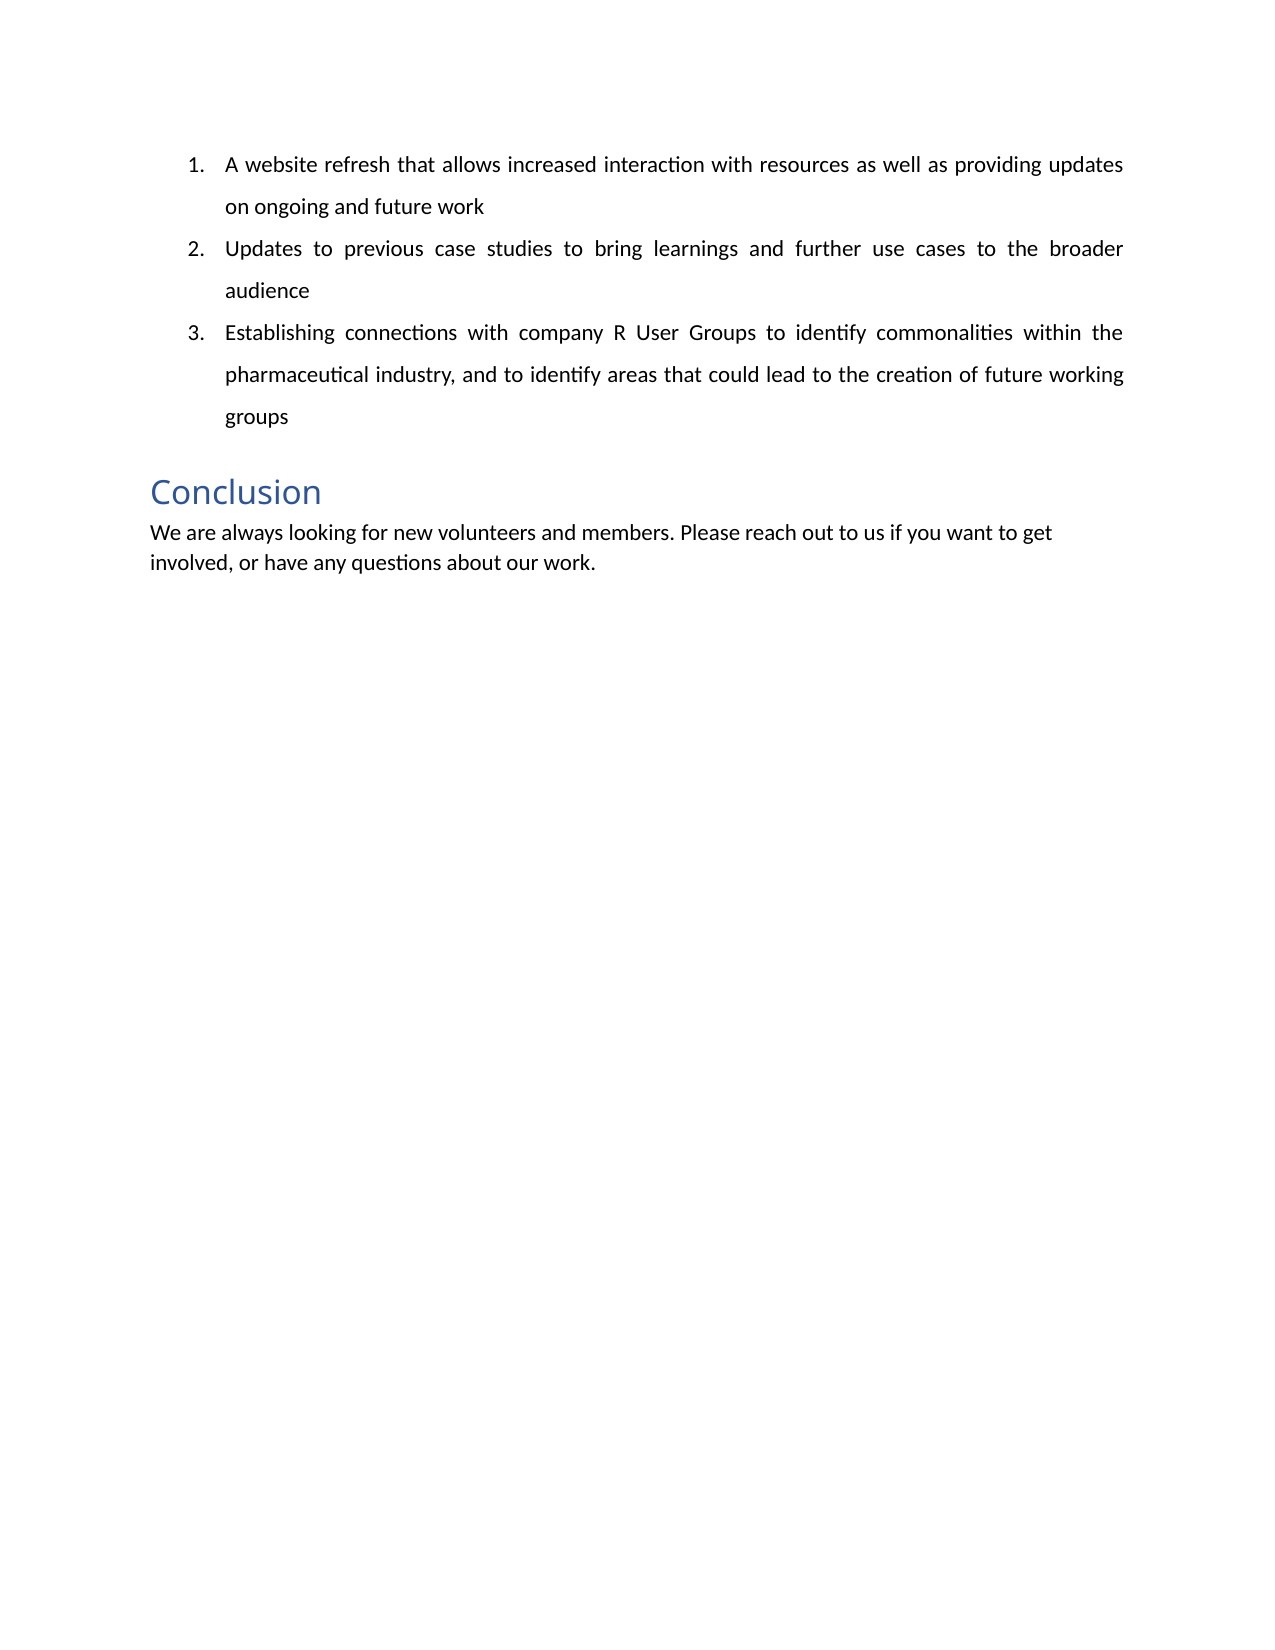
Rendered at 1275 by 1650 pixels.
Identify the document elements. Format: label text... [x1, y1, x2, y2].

list Establishing connections with company R User Groups to identify commonalities within the pharmaceutical industry, and to identify areas that could lead to the creation of future working groups [187, 318, 1125, 430]
subtitle Conclusion [150, 469, 1125, 514]
list Updates to previous case studies to bring learnings and further use cases to the broader audience [187, 234, 1125, 304]
list A website refresh that allows increased interaction with resources as well as providing updates on ongoing and future work [187, 150, 1125, 220]
text We are always looking for new volunteers and members. Please reach out to us if you want to get involved, or have any questions about our work. [150, 518, 1125, 576]
